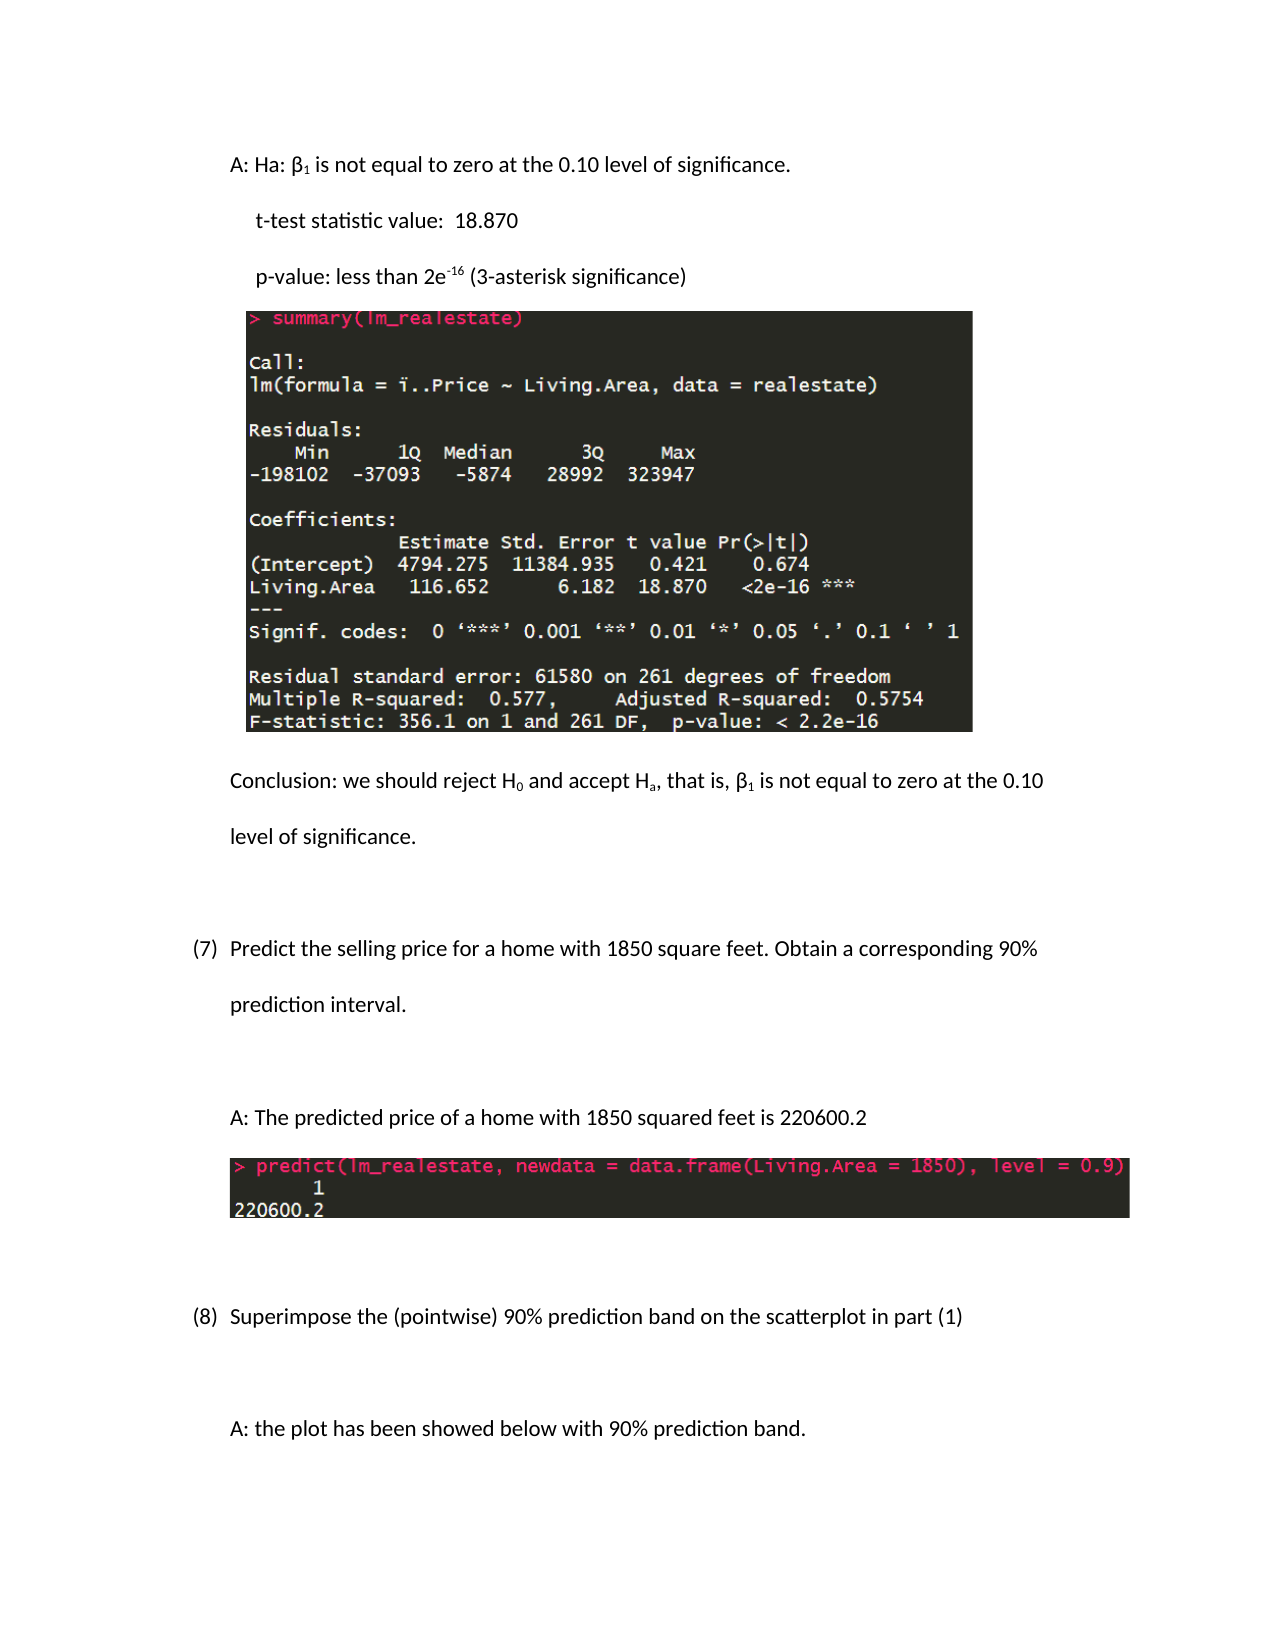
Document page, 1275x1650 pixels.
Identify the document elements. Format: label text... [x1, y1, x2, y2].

list A: the plot has been showed below with 90% prediction band. [230, 1414, 1087, 1442]
list Superimpose the (pointwise) 90% prediction band on the scatterplot in part (1) [192, 1302, 1087, 1330]
list Conclusion: we should reject H0 and accept Ha, that is, β1 is not equal to zero at the 0.10 level of significance. [230, 766, 1087, 851]
list A: Ha: β1 is not equal to zero at the 0.10 level of significance. [230, 150, 1087, 178]
list A: The predicted price of a home with 1850 squared feet is 220600.2 [230, 1103, 1087, 1131]
list t-test statistic value: 18.870 [230, 206, 1087, 234]
list p-value: less than 2e-16 (3-asterisk significance) [230, 262, 1087, 290]
list Predict the selling price for a home with 1850 square feet. Obtain a corresponding 90% prediction interval. [192, 934, 1087, 1019]
